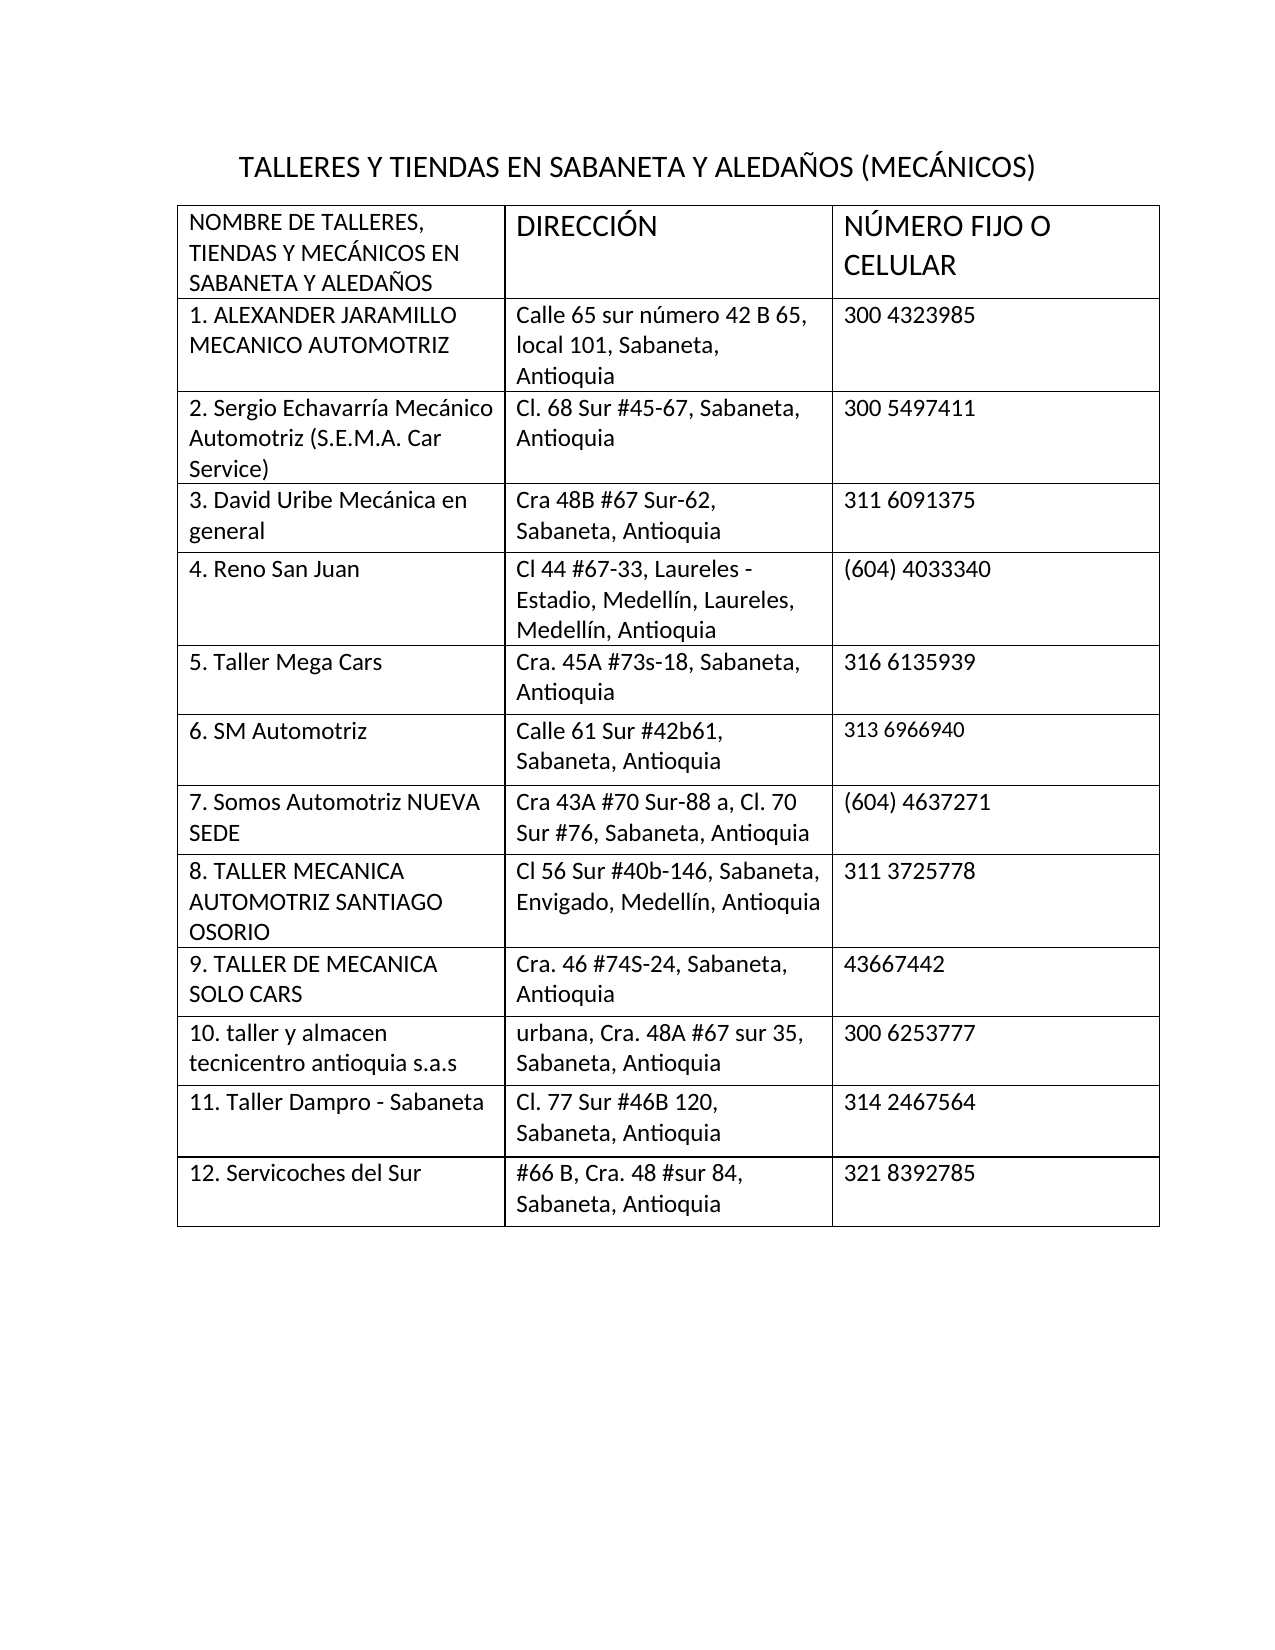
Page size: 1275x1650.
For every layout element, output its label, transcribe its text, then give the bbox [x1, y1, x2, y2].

table_cell #66 B, Cra. 48 #sur 84, Sabaneta, Antioquia [506, 1158, 832, 1226]
table_cell 11. Taller Dampro - Sabaneta [178, 1086, 504, 1156]
table_cell Cra 48B #67 Sur-62, Sabaneta, Antioquia [506, 484, 832, 552]
table_cell (604) 4033340 [833, 553, 1159, 645]
table_cell 2. Sergio Echavarría Mecánico Automotriz (S.E.M.A. Car Service) [178, 392, 504, 483]
table_cell 300 5497411 [833, 392, 1159, 483]
table_cell 12. Servicoches del Sur [178, 1158, 504, 1226]
table_cell 43667442 [833, 948, 1159, 1016]
table_cell Calle 65 sur número 42 B 65, local 101, Sabaneta, Antioquia [506, 299, 832, 391]
table_cell Cl 44 #67-33, Laureles - Estadio, Medellín, Laureles, Medellín, Antioquia [506, 553, 832, 645]
table_cell Cra 43A #70 Sur-88 a, Cl. 70 Sur #76, Sabaneta, Antioquia [506, 786, 832, 854]
table_header DIRECCIÓN [506, 206, 832, 298]
table_cell Cl. 77 Sur #46B 120, Sabaneta, Antioquia [506, 1086, 832, 1156]
table_cell 300 4323985 [833, 299, 1159, 391]
table_cell Cl. 68 Sur #45-67, Sabaneta, Antioquia [506, 392, 832, 483]
table_cell 5. Taller Mega Cars [178, 646, 504, 714]
table_cell 6. SM Automotriz [178, 715, 504, 785]
table_cell 316 6135939 [833, 646, 1159, 714]
table_cell 321 8392785 [833, 1158, 1159, 1226]
table_cell 311 6091375 [833, 484, 1159, 552]
table_cell 7. Somos Automotriz NUEVA SEDE [178, 786, 504, 854]
table_cell 314 2467564 [833, 1086, 1159, 1156]
table_cell 10. taller y almacen tecnicentro antioquia s.a.s [178, 1017, 504, 1085]
table_header NOMBRE DE TALLERES, TIENDAS Y MECÁNICOS EN SABANETA Y ALEDAÑOS [178, 206, 504, 298]
table_cell Cra. 46 #74S-24, Sabaneta, Antioquia [506, 948, 832, 1016]
table_cell 8. TALLER MECANICA AUTOMOTRIZ SANTIAGO OSORIO [178, 855, 504, 947]
table_cell 311 3725778 [833, 855, 1159, 947]
table_cell 9. TALLER DE MECANICA SOLO CARS [178, 948, 504, 1016]
table_cell Cl 56 Sur #40b-146, Sabaneta, Envigado, Medellín, Antioquia [506, 855, 832, 947]
table_header NÚMERO FIJO O CELULAR [833, 206, 1159, 298]
table_cell 4. Reno San Juan [178, 553, 504, 645]
table_cell 1. ALEXANDER JARAMILLO MECANICO AUTOMOTRIZ [178, 299, 504, 391]
table_cell Cra. 45A #73s-18, Sabaneta, Antioquia [506, 646, 832, 714]
table_cell 313 6966940 [833, 715, 1159, 785]
table_cell 300 6253777 [833, 1017, 1159, 1085]
text TALLERES Y TIENDAS EN SABANETA Y ALEDAÑOS (MECÁNICOS) [177, 148, 1098, 186]
table_cell (604) 4637271 [833, 786, 1159, 854]
table_cell 3. David Uribe Mecánica en general [178, 484, 504, 552]
table_cell urbana, Cra. 48A #67 sur 35, Sabaneta, Antioquia [506, 1017, 832, 1085]
table_cell Calle 61 Sur #42b61, Sabaneta, Antioquia [506, 715, 832, 785]
